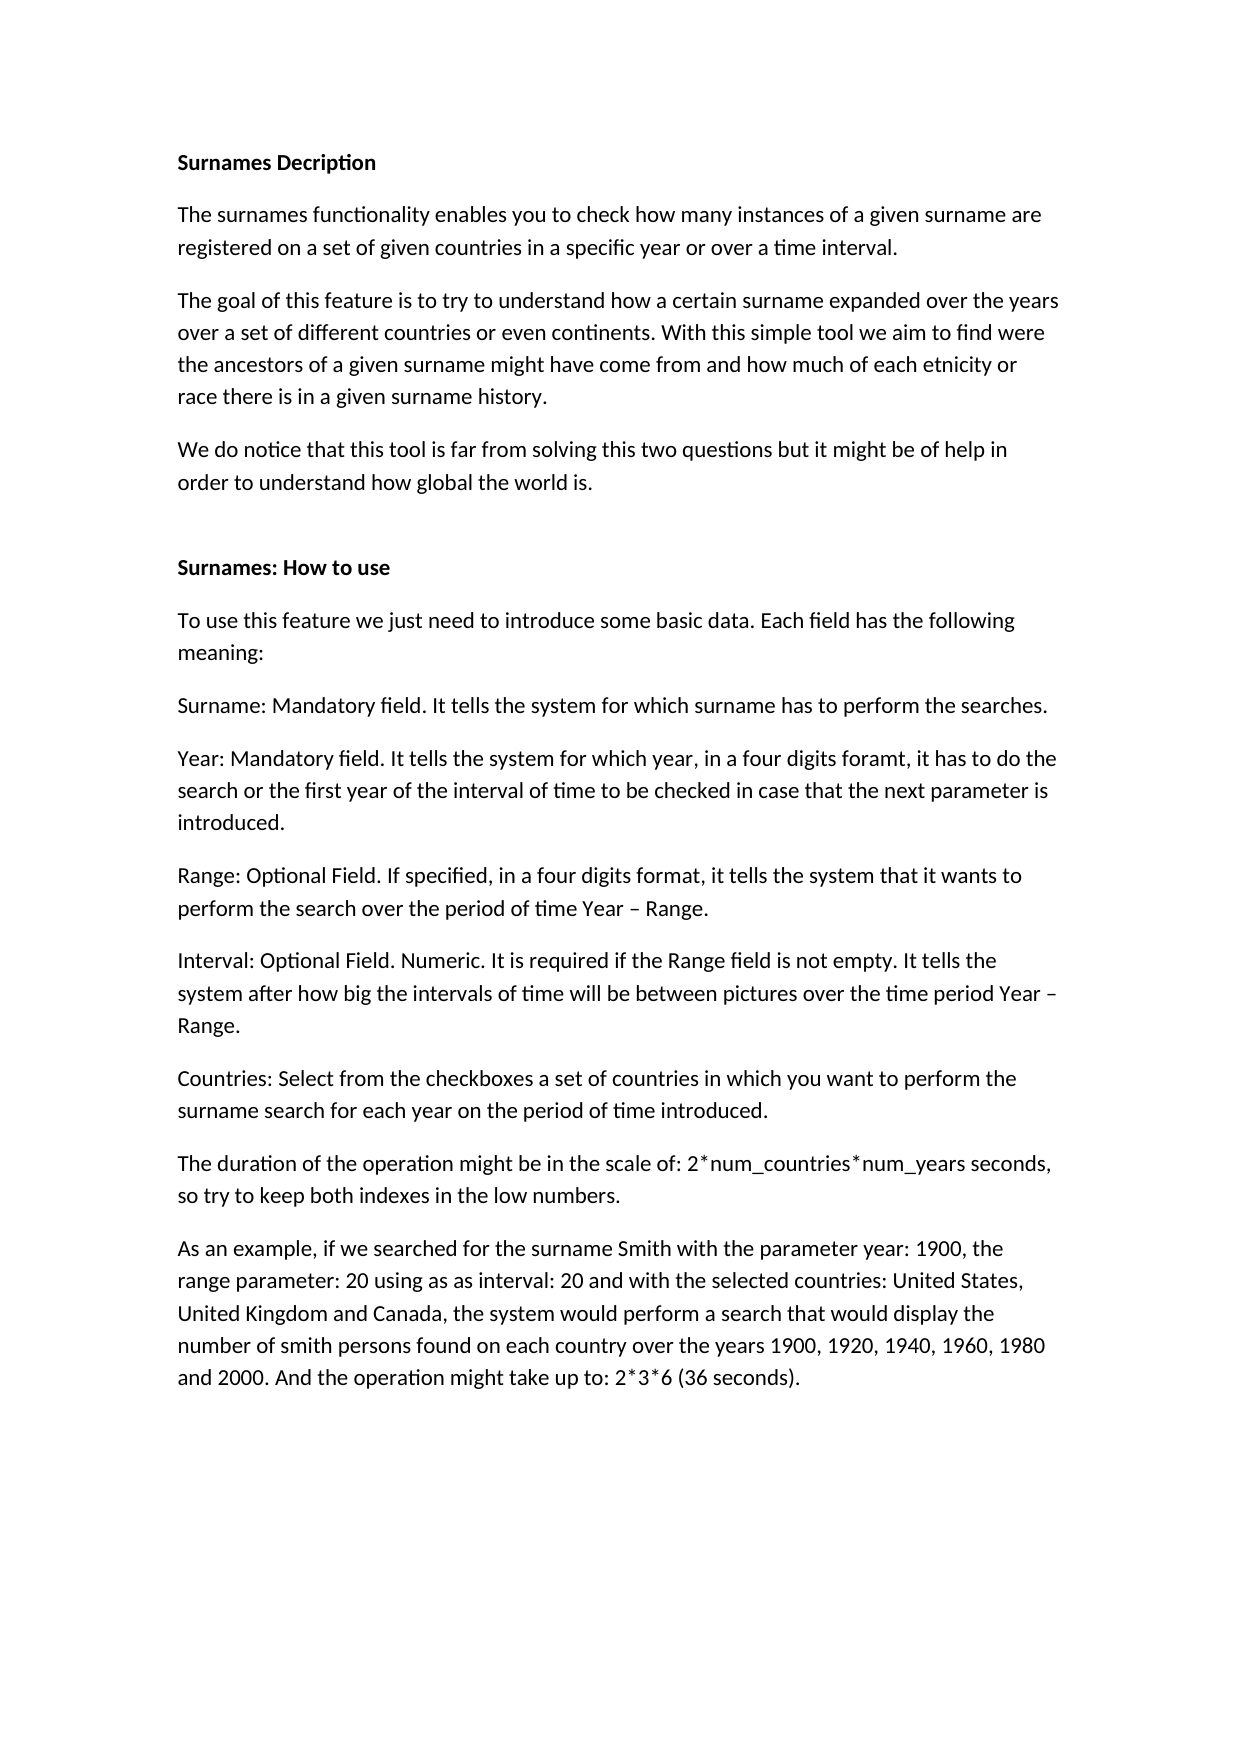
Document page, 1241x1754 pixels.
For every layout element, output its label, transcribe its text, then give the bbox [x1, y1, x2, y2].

text The goal of this feature is to try to understand how a certain surname expanded over the years over a set of different countries or even continents. With this simple tool we aim to find were the ancestors of a given surname might have come from and how much of each etnicity or race there is in a given surname history. [177, 286, 1063, 410]
text As an example, if we searched for the surname Smith with the parameter year: 1900, the range parameter: 20 using as as interval: 20 and with the selected countries: United States, United Kingdom and Canada, the system would perform a search that would display the number of smith persons found on each country over the years 1900, 1920, 1940, 1960, 1980 and 2000. And the operation might take up to: 2*3*6 (36 seconds). [177, 1234, 1063, 1391]
text To use this feature we just need to introduce some basic data. Each field has the following meaning: [177, 606, 1063, 666]
text Countries: Select from the checkboxes a set of countries in which you want to perform the surname search for each year on the period of time introduced. [177, 1064, 1063, 1124]
text Surnames: How to use [177, 521, 1063, 581]
text Interval: Optional Field. Numeric. It is required if the Range field is not empty. It tells the system after how big the intervals of time will be between pictures over the time period Year – Range. [177, 947, 1063, 1039]
text Range: Optional Field. If specified, in a four digits format, it tells the system that it wants to perform the search over the period of time Year – Range. [177, 861, 1063, 922]
text Surnames Decription [177, 148, 1063, 176]
text Surname: Mandatory field. It tells the system for which surname has to perform the searches. [177, 691, 1063, 719]
text We do notice that this tool is far from solving this two questions but it might be of help in order to understand how global the world is. [177, 435, 1063, 496]
text Year: Mandatory field. It tells the system for which year, in a four digits foramt, it has to do the search or the first year of the interval of time to be checked in case that the next parameter is introduced. [177, 744, 1063, 836]
text The surnames functionality enables you to check how many instances of a given surname are registered on a set of given countries in a specific year or over a time interval. [177, 201, 1063, 261]
text The duration of the operation might be in the scale of: 2*num_countries*num_years seconds, so try to keep both indexes in the low numbers. [177, 1149, 1063, 1209]
